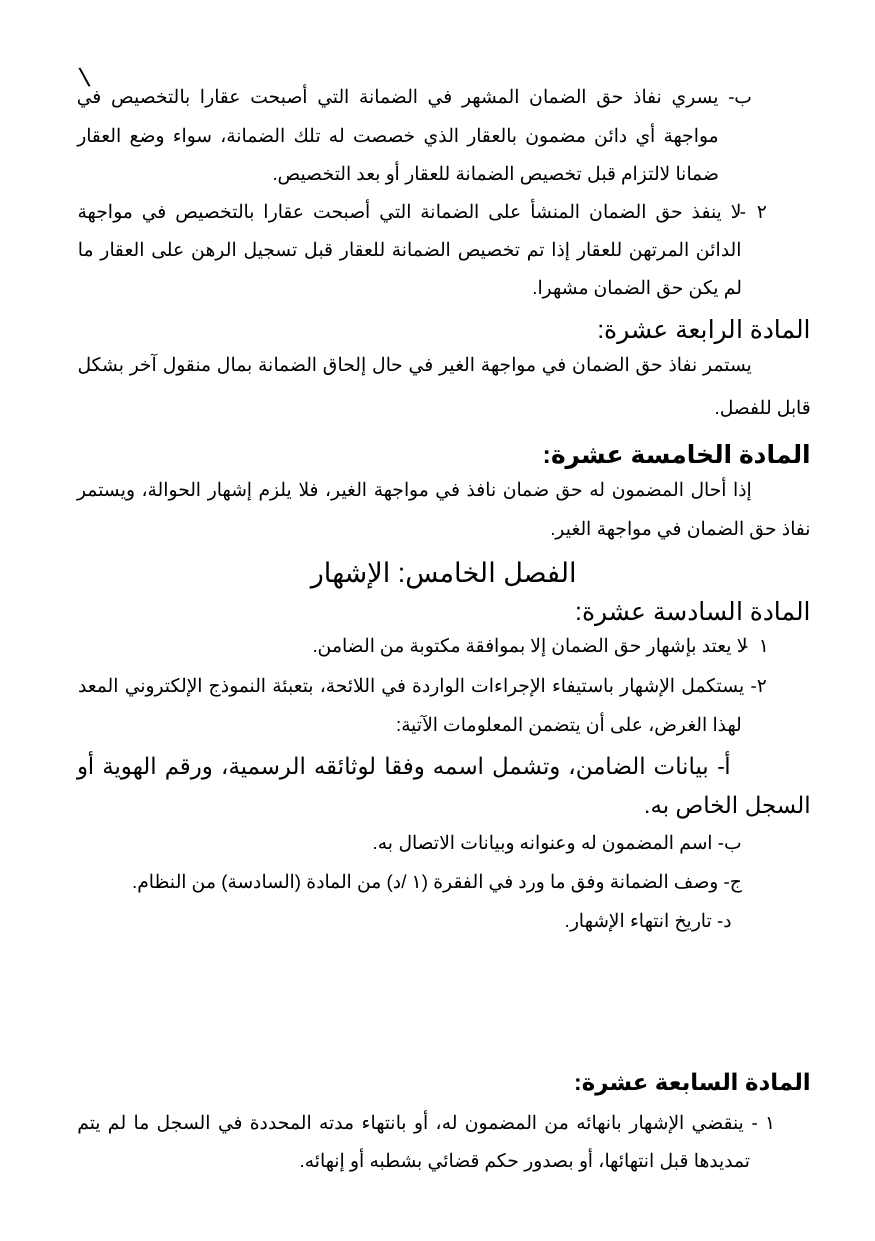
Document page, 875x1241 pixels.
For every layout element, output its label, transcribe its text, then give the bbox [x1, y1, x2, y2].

text الفصل الخامس: الإشهار [77, 557, 811, 588]
text ب- يسري نفاذ حق الضمان المشهر في الضمانة التي أصبحت عقارا بالتخصيص في مواجهة أي دائن مضمون بالعقار الذي خصصت له تلك الضمانة، سواء وضع العقار ضمانا لالتزام قبل تخصيص الضمانة للعقار أو بعد التخصيص. [77, 86, 752, 184]
text ج- وصف الضمانة وفق ما ورد في الفقرة (١ /د) من المادة (السادسة) من النظام. [77, 871, 811, 892]
text ٢- يستكمل الإشهار باستيفاء الإجراءات الواردة في اللائحة، بتعبئة النموذج الإلكتروني المعد لهذا الغرض، على أن يتضمن المعلومات الآتية: [77, 674, 767, 735]
text إذا أحال المضمون له حق ضمان نافذ في مواجهة الغير، فلا يلزم إشهار الحوالة، ويستمر نفاذ حق الضمان في مواجهة الغير. [77, 479, 811, 539]
text ب- اسم المضمون له وعنوانه وبيانات الاتصال به. [77, 832, 811, 853]
text ١- لا يعتد بإشهار حق الضمان إلا بموافقة مكتوبة من الضامن. [77, 635, 811, 657]
subtitle أ- بيانات الضامن، وتشمل اسمه وفقا لوثائقه الرسمية، ورقم الهوية أو السجل الخاص به. [77, 753, 811, 818]
text د- تاريخ انتهاء الإشهار. [77, 910, 811, 932]
text يستمر نفاذ حق الضمان في مواجهة الغير في حال إلحاق الضمانة بمال منقول آخر بشكل قابل للفصل. [77, 354, 811, 418]
subtitle المادة السادسة عشرة: [77, 596, 811, 625]
subtitle المادة السابعة عشرة: [77, 1069, 811, 1095]
subtitle المادة الرابعة عشرة: [77, 315, 811, 344]
subtitle المادة الخامسة عشرة: [77, 440, 811, 469]
text ١ - ينقضي الإشهار بانهائه من المضمون له، أو بانتهاء مدته المحددة في السجل ما لم يتم تمديدها قبل انتهائها، أو بصدور حكم قضائي بشطبه أو إنهائه. [77, 1112, 775, 1172]
text ٢- لا ينفذ حق الضمان المنشأ على الضمانة التي أصبحت عقارا بالتخصيص في مواجهة الدائن المرتهن للعقار إذا تم تخصيص الضمانة للعقار قبل تسجيل الرهن على العقار ما لم يكن حق الضمان مشهرا. [77, 201, 767, 298]
